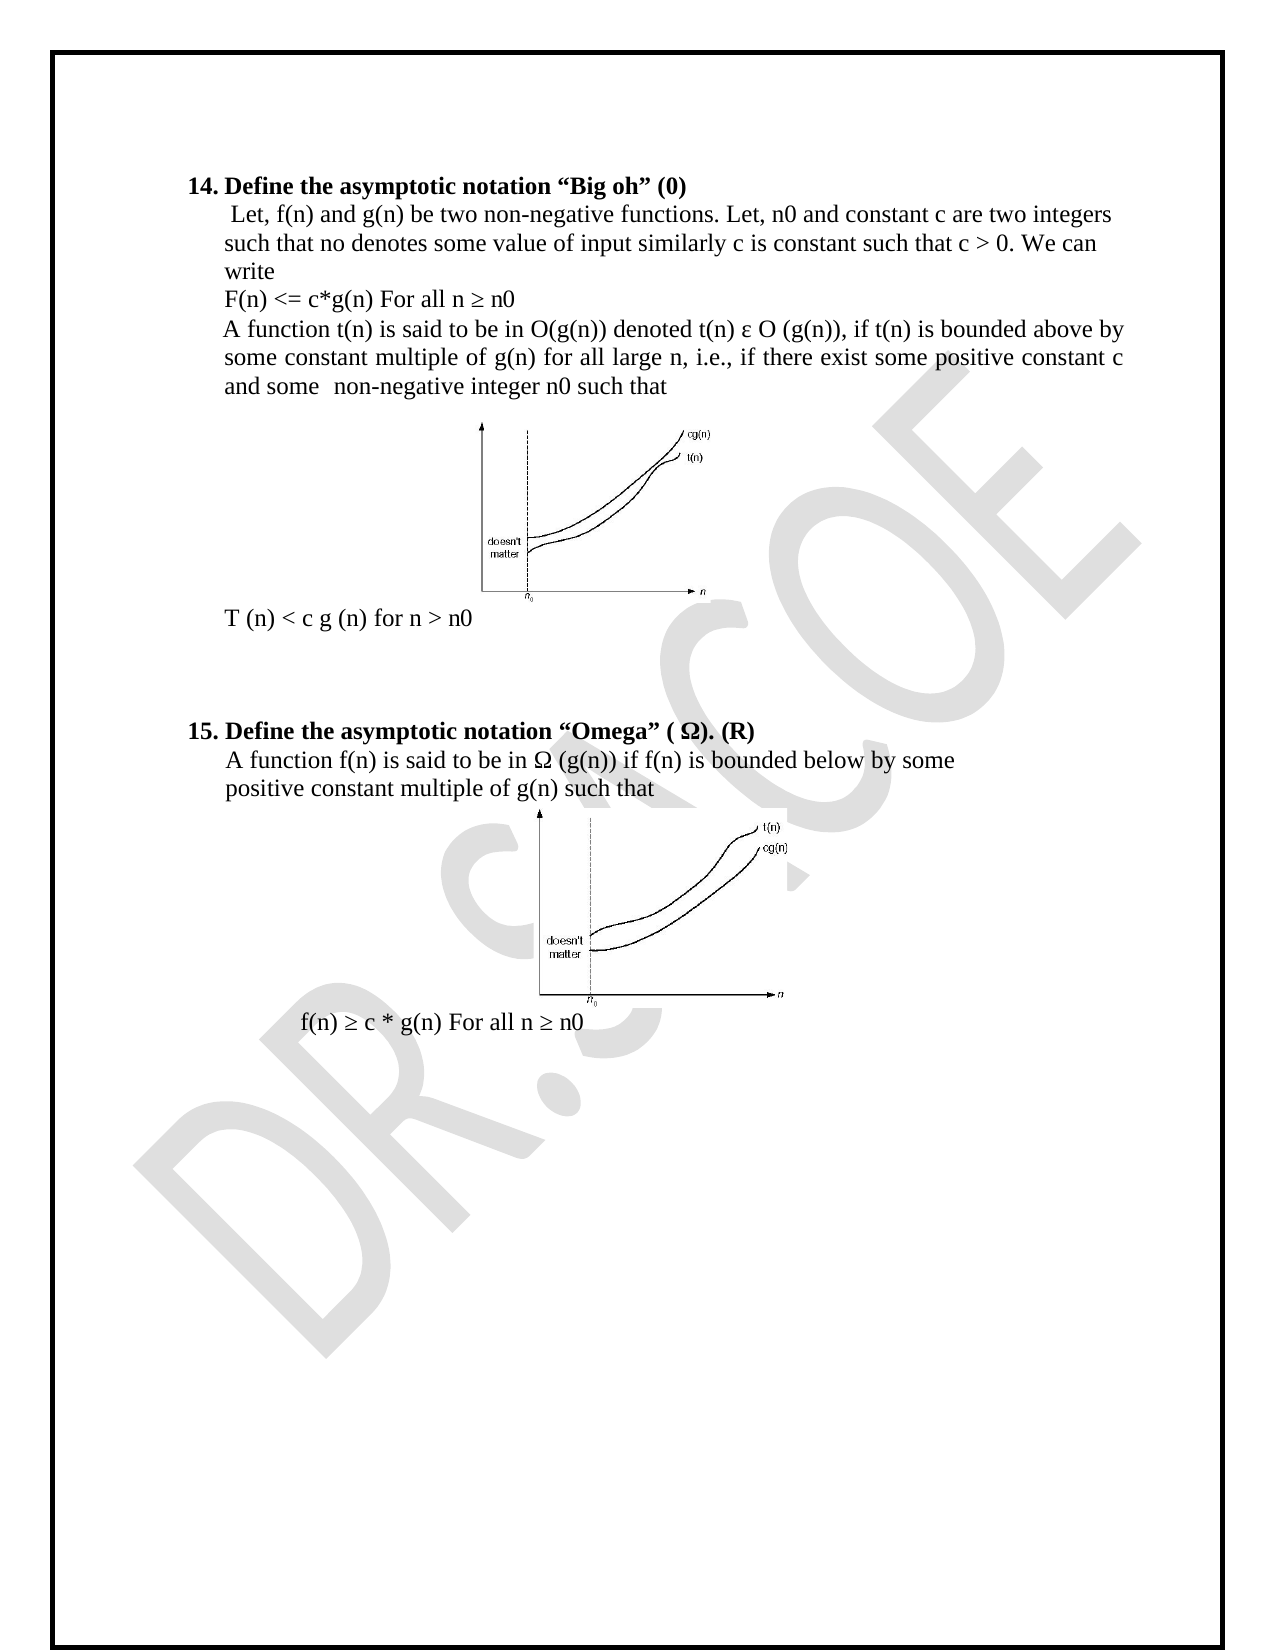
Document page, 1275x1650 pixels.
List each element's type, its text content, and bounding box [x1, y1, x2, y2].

subtitle Define the asymptotic notation “Omega” ( Ω). (R) [187, 716, 1200, 745]
picture [475, 420, 711, 603]
text A function t(n) is said to be in O(g(n)) denoted t(n) ε O (g(n)), if t(n) is bounded above by some constant multiple of g(n) for all large n, i.e., if there exist some positive constant c and some non-negative integer n0 such that [222, 314, 1125, 400]
text A function f(n) is said to be in Ω (g(n)) if f(n) is bounded below by some positive constant multiple of g(n) such that [225, 745, 1025, 802]
list Let, f(n) and g(n) be two non-negative functions. Let, n0 and constant c are two integers such that no denotes some value of input similarly c is constant such that c > 0. We can write [224, 200, 1125, 285]
text f(n) ≥ c * g(n) For all n ≥ n0 [300, 802, 1200, 1036]
text F(n) <= c*g(n) For all n ≥ n0 [224, 285, 1200, 314]
picture [533, 808, 788, 1008]
list Define the asymptotic notation “Big oh” (0) [187, 172, 1125, 200]
text T (n) < c g (n) for n > n0 [224, 400, 1200, 632]
